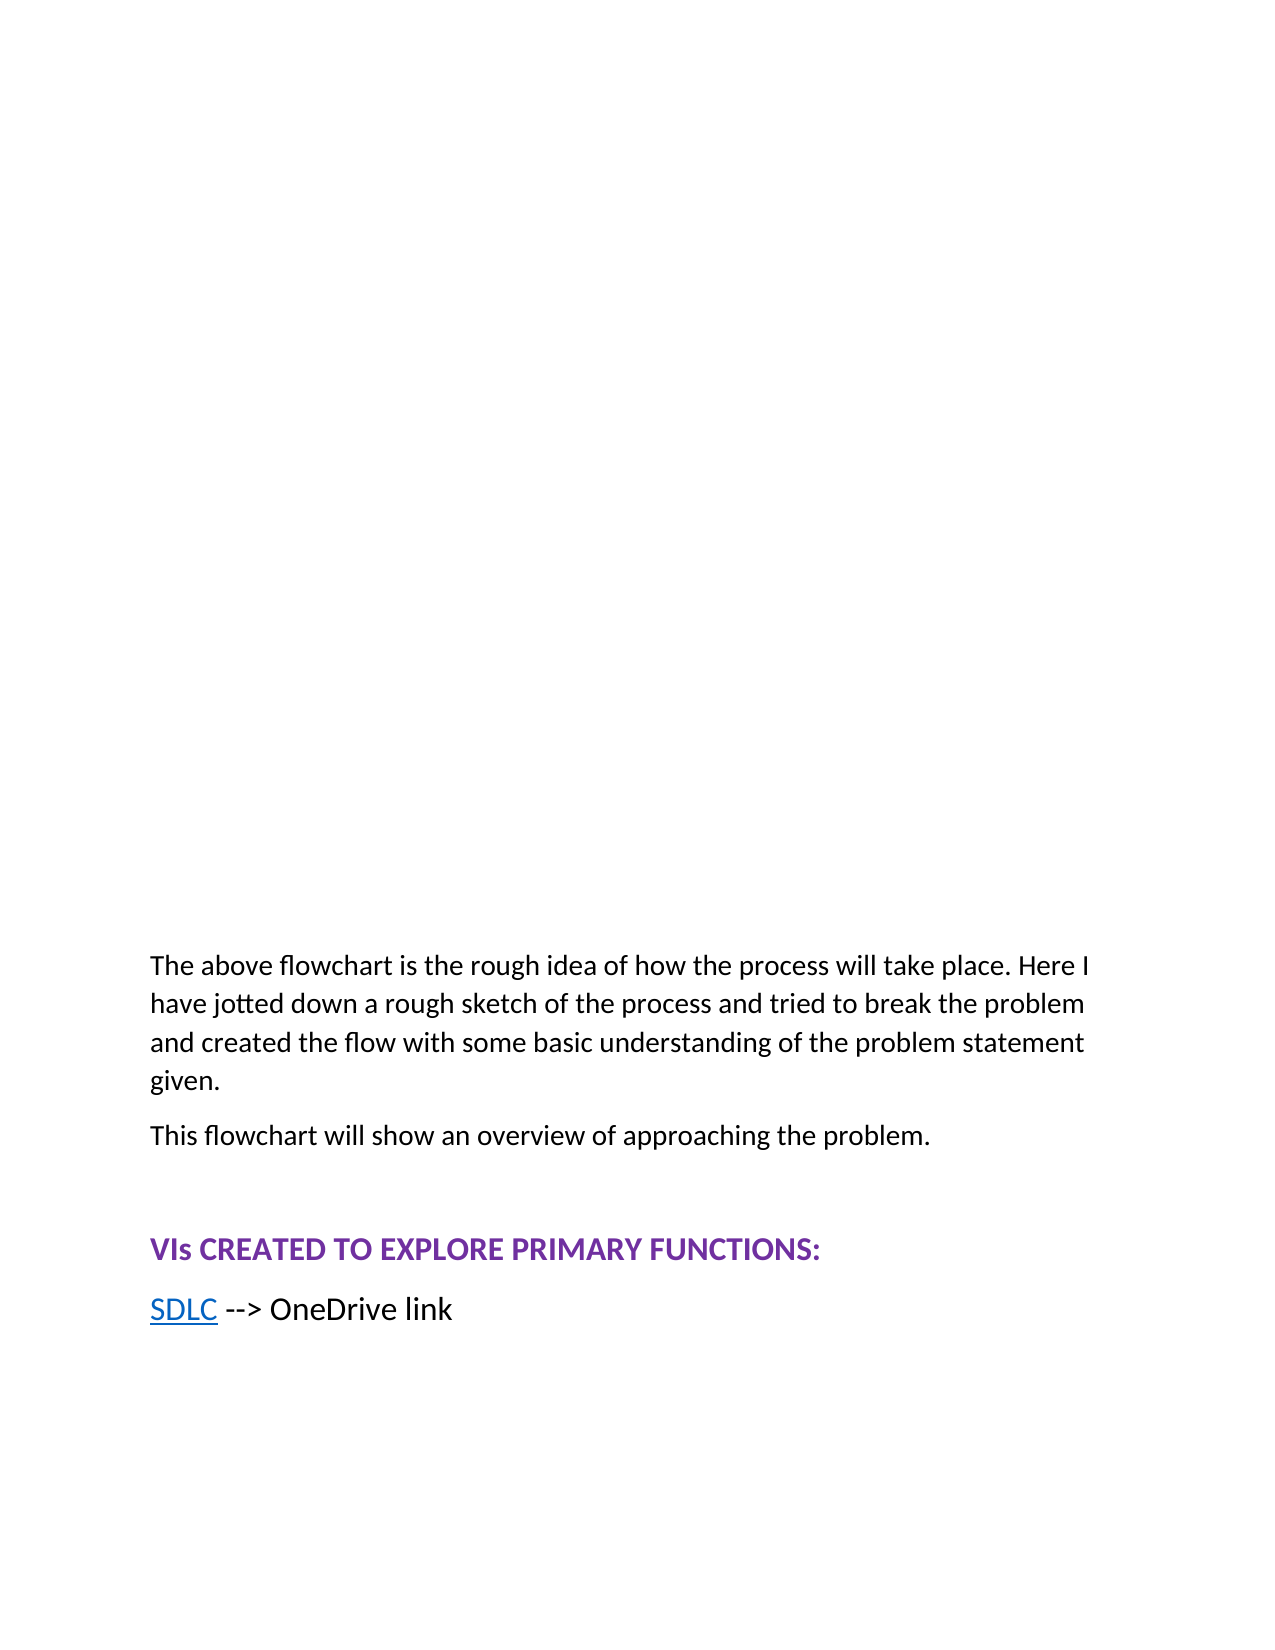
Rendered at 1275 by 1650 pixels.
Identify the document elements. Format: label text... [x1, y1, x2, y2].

text This flowchart will show an overview of approaching the problem. [150, 1117, 1125, 1153]
text SDLC --> OneDrive link [150, 1288, 1125, 1329]
text VIs CREATED TO EXPLORE PRIMARY FUNCTIONS: [150, 1227, 1125, 1268]
text The above flowchart is the rough idea of how the process will take place. Here I have jotted down a rough sketch of the process and tried to break the problem and created the flow with some basic understanding of the problem statement given. [150, 947, 1125, 1098]
